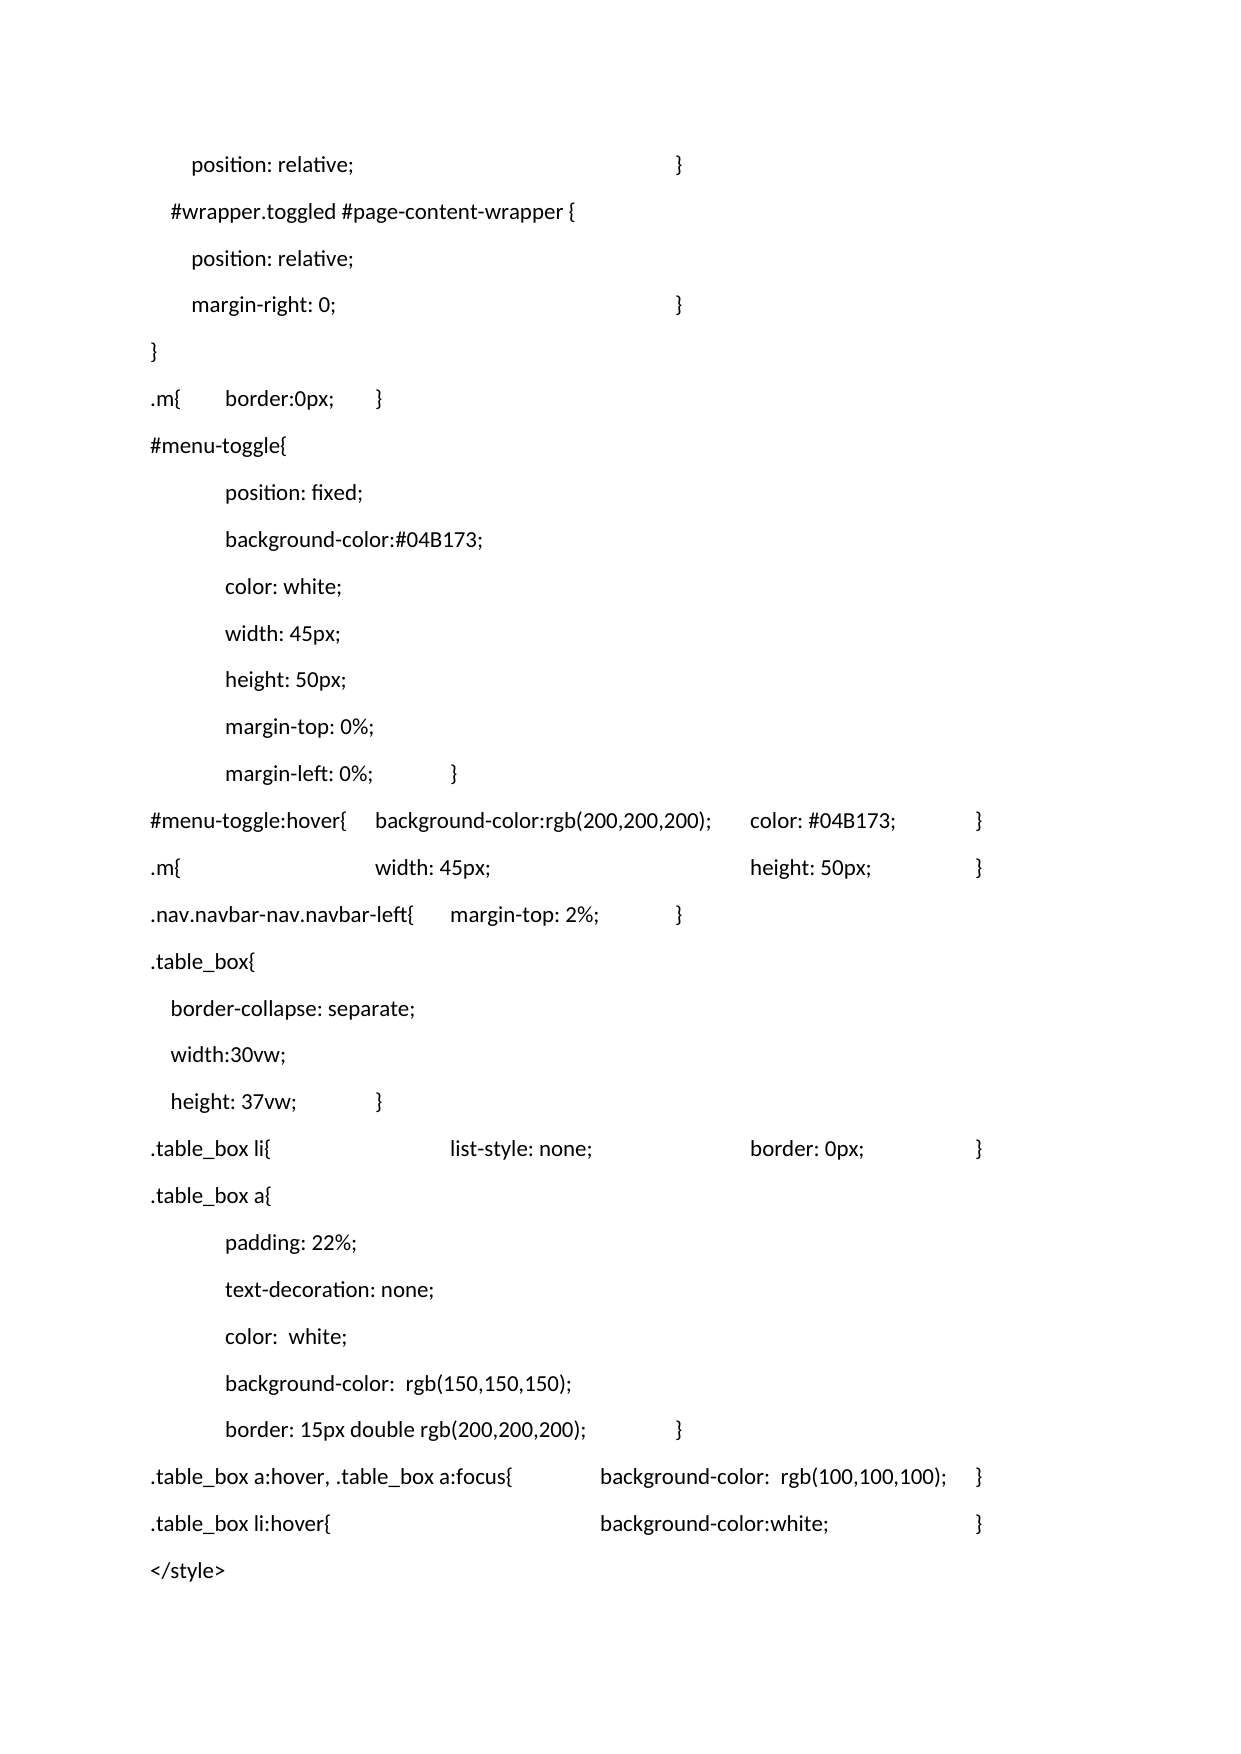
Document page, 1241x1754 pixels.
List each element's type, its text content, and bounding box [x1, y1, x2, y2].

text #wrapper.toggled #page-content-wrapper { [150, 197, 1090, 225]
text height: 50px; [150, 666, 1090, 694]
text .table_box li{ list-style: none; border: 0px; } [150, 1134, 1090, 1162]
text border-collapse: separate; [150, 994, 1090, 1022]
text </style> [150, 1556, 1090, 1584]
text background-color:#04B173; [150, 525, 1090, 553]
text .table_box li:hover{ background-color:white; } [150, 1509, 1090, 1537]
text } [150, 337, 1090, 366]
text #menu-toggle:hover{ background-color:rgb(200,200,200); color: #04B173; } [150, 806, 1090, 834]
text .m{ width: 45px; height: 50px; } [150, 853, 1090, 881]
text .table_box{ [150, 947, 1090, 975]
text position: fixed; [150, 478, 1090, 506]
text position: relative; [150, 244, 1090, 272]
text padding: 22%; [150, 1228, 1090, 1256]
text width:30vw; [150, 1041, 1090, 1069]
text color: white; [150, 572, 1090, 600]
text border: 15px double rgb(200,200,200); } [150, 1416, 1090, 1444]
text margin-left: 0%; } [150, 759, 1090, 787]
text .nav.navbar-nav.navbar-left{ margin-top: 2%; } [150, 900, 1090, 928]
text position: relative; } [150, 150, 1090, 178]
text .table_box a:hover, .table_box a:focus{ background-color: rgb(100,100,100); } [150, 1462, 1090, 1491]
text width: 45px; [150, 619, 1090, 647]
text text-decoration: none; [150, 1275, 1090, 1303]
text color: white; [150, 1322, 1090, 1350]
text .m{ border:0px; } [150, 384, 1090, 412]
text margin-top: 0%; [150, 712, 1090, 741]
text .table_box a{ [150, 1181, 1090, 1209]
text height: 37vw; } [150, 1087, 1090, 1116]
text margin-right: 0; } [150, 291, 1090, 319]
text background-color: rgb(150,150,150); [150, 1369, 1090, 1397]
text #menu-toggle{ [150, 431, 1090, 459]
